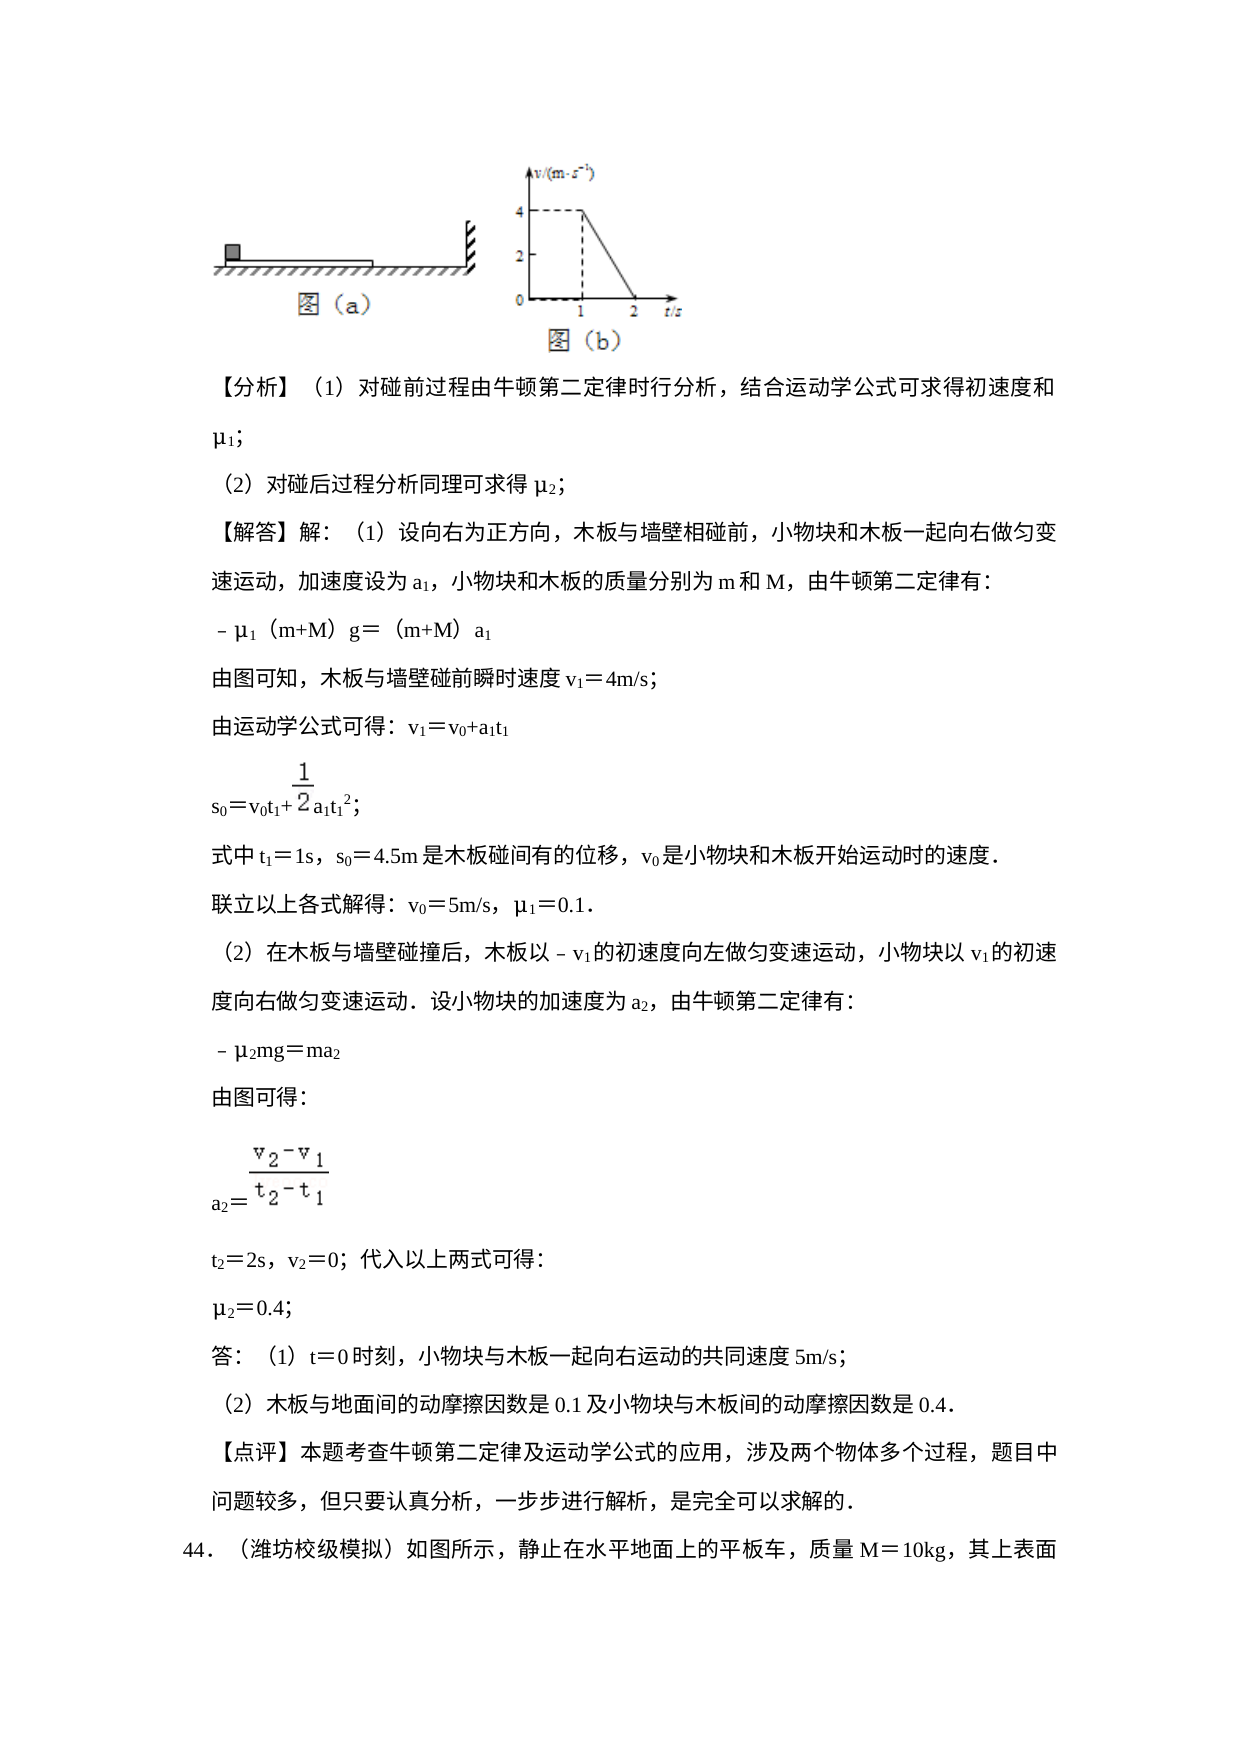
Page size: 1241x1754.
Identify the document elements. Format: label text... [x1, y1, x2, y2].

text （2）在木板与墙壁碰撞后，木板以﹣v1的初速度向左做匀变速运动，小物块以v1的初速度向右做匀变速运动．设小物块的加速度为a2，由牛顿第二定律有： [211, 934, 1058, 1016]
text 式中t1＝1s，s0＝4.5m是木板碰间有的位移，v0是小物块和木板开始运动时的速度． [211, 838, 1058, 870]
text 答：（1）t＝0时刻，小物块与木板一起向右运动的共同速度5m/s； [211, 1338, 1058, 1371]
text 联立以上各式解得：v0＝5m/s，μ1＝0.1． [211, 886, 1058, 919]
text μ2＝0.4； [211, 1290, 1058, 1322]
text a2＝ [211, 1128, 1058, 1226]
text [183, 1532, 1058, 1564]
text 【点评】本题考查牛顿第二定律及运动学公式的应用，涉及两个物体多个过程，题目中问题较多，但只要认真分析，一步步进行解析，是完全可以求解的． [211, 1435, 1058, 1516]
text 由图可知，木板与墙壁碰前瞬时速度v1＝4m/s； [211, 660, 1058, 693]
text 【分析】（1）对碰前过程由牛顿第二定律时行分析，结合运动学公式可求得初速度和μ1； [211, 369, 1058, 451]
text （2）木板与地面间的动摩擦因数是0.1及小物块与木板间的动摩擦因数是0.4． [211, 1387, 1058, 1419]
text t2＝2s，v2＝0；代入以上两式可得： [211, 1242, 1058, 1274]
picture [292, 758, 314, 814]
text ﹣μ1（m+M）g＝（m+M）a1 [211, 612, 1058, 644]
text ﹣μ2mg＝ma2 [211, 1032, 1058, 1064]
text 【解答】解：（1）设向右为正方向，木板与墙壁相碰前，小物块和木板一起向右做匀变速运动，加速度设为a1，小物块和木板的质量分别为m和M，由牛顿第二定律有： [211, 515, 1058, 596]
picture [211, 161, 682, 353]
text s0＝v0t1+a1t12； [211, 757, 1058, 822]
text 由图可得： [211, 1080, 1058, 1112]
picture [249, 1137, 329, 1210]
text （2）对碰后过程分析同理可求得μ2； [211, 467, 1058, 499]
text 由运动学公式可得：v1＝v0+a1t1 [211, 709, 1058, 741]
